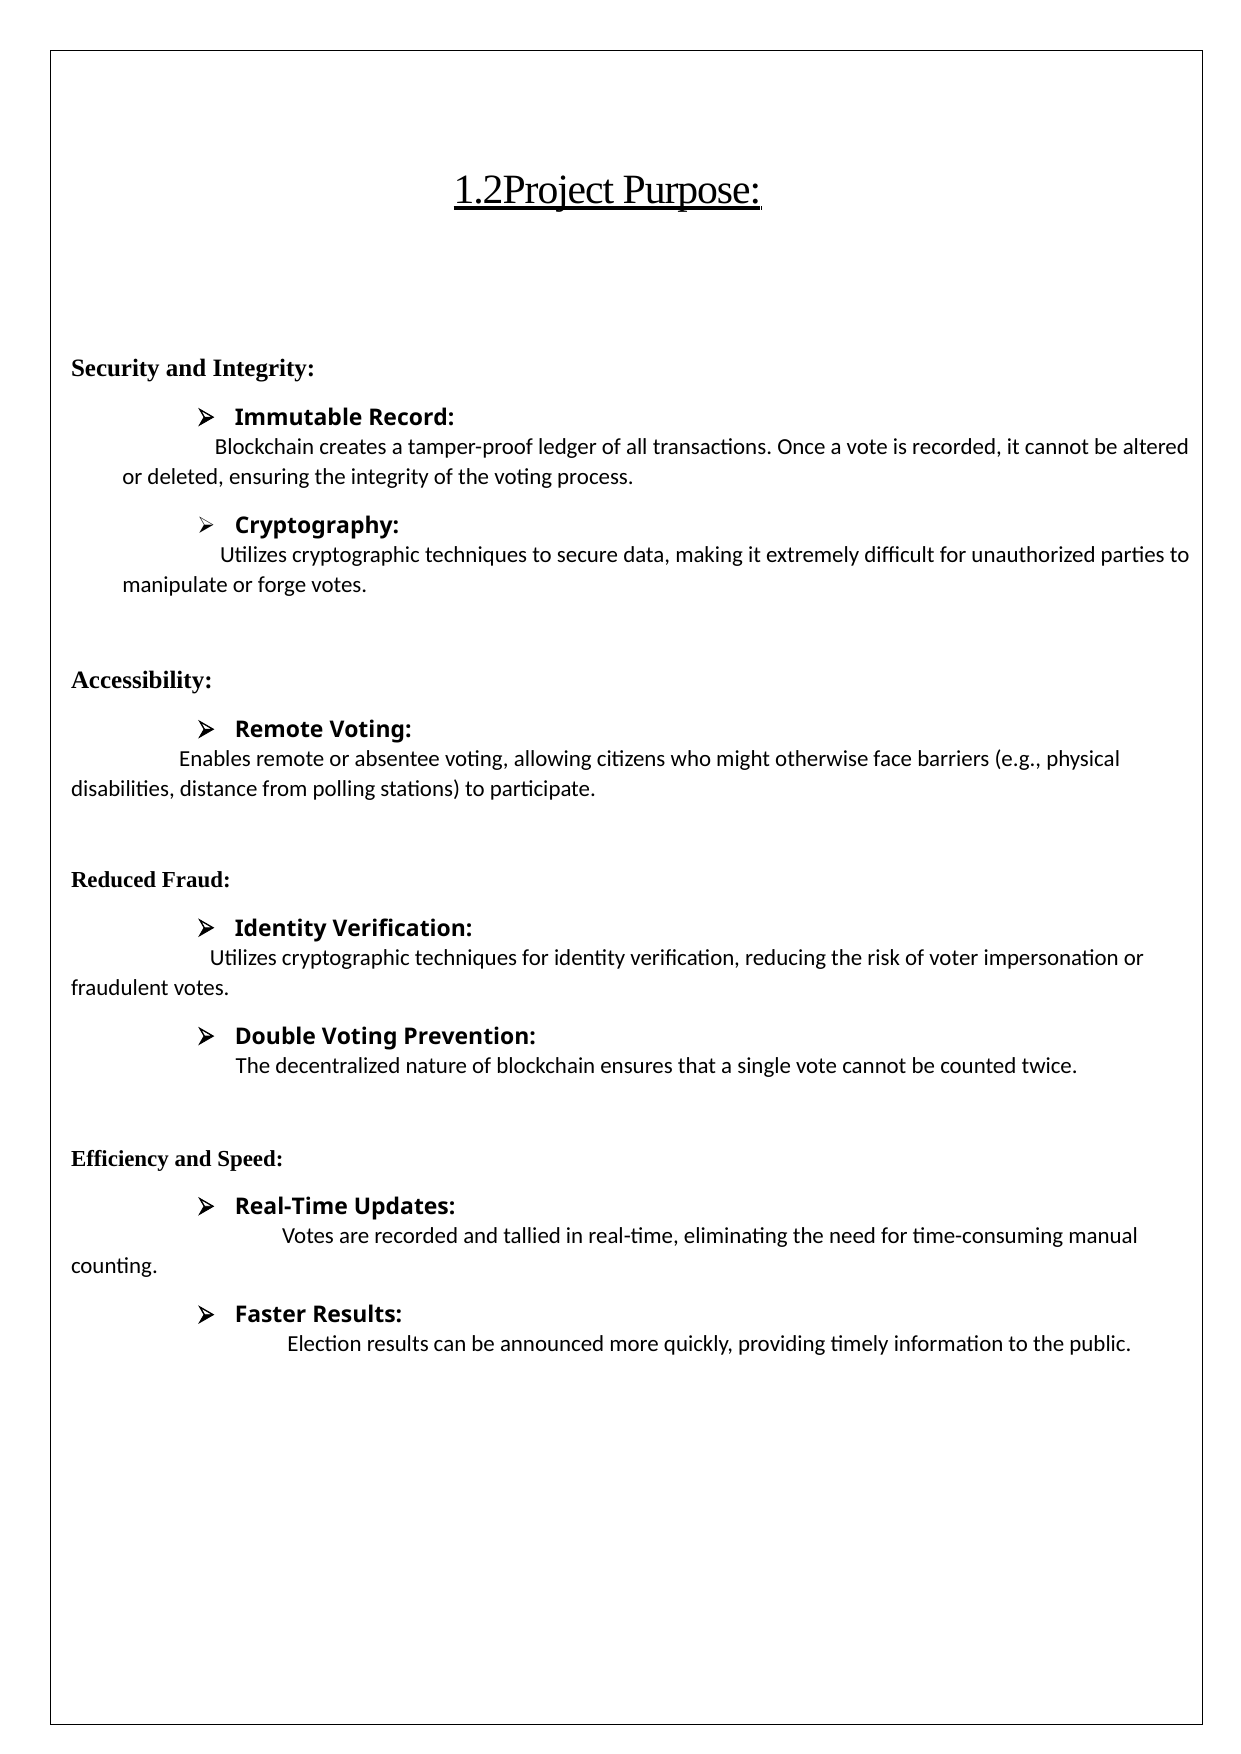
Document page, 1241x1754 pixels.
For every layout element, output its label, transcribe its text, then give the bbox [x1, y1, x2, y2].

text Utilizes cryptographic techniques for identity verification, reducing the risk of voter impersonation or fraudulent votes. [71, 943, 1202, 1001]
list Cryptography: [197, 509, 1202, 540]
title 1.2Project Purpose: [71, 164, 1202, 212]
text Reduced Fraud: [71, 866, 1202, 893]
list Identity Verification: [197, 912, 1202, 943]
text Blockchain creates a tamper-proof ledger of all transactions. Once a vote is recorded, it cannot be altered or deleted, ensuring the integrity of the voting process. [122, 432, 1202, 490]
text Security and Integrity: [71, 353, 1202, 382]
text Utilizes cryptographic techniques to secure data, making it extremely difficult for unauthorized parties to manipulate or forge votes. [122, 540, 1202, 599]
list Faster Results: [197, 1298, 1202, 1329]
text Accessibility: [71, 665, 1202, 694]
text Enables remote or absentee voting, allowing citizens who might otherwise face barriers (e.g., physical disabilities, distance from polling stations) to participate. [71, 744, 1202, 802]
list Remote Voting: [197, 713, 1202, 744]
list Double Voting Prevention: [197, 1020, 1202, 1051]
text Votes are recorded and tallied in real-time, eliminating the need for time-consuming manual counting. [71, 1221, 1202, 1279]
text The decentralized nature of blockchain ensures that a single vote cannot be counted twice. [71, 1051, 1202, 1079]
text Efficiency and Speed: [71, 1145, 1202, 1171]
text Election results can be announced more quickly, providing timely information to the public. [71, 1329, 1202, 1358]
list Immutable Record: [197, 401, 1202, 432]
list Real-Time Updates: [197, 1190, 1202, 1221]
